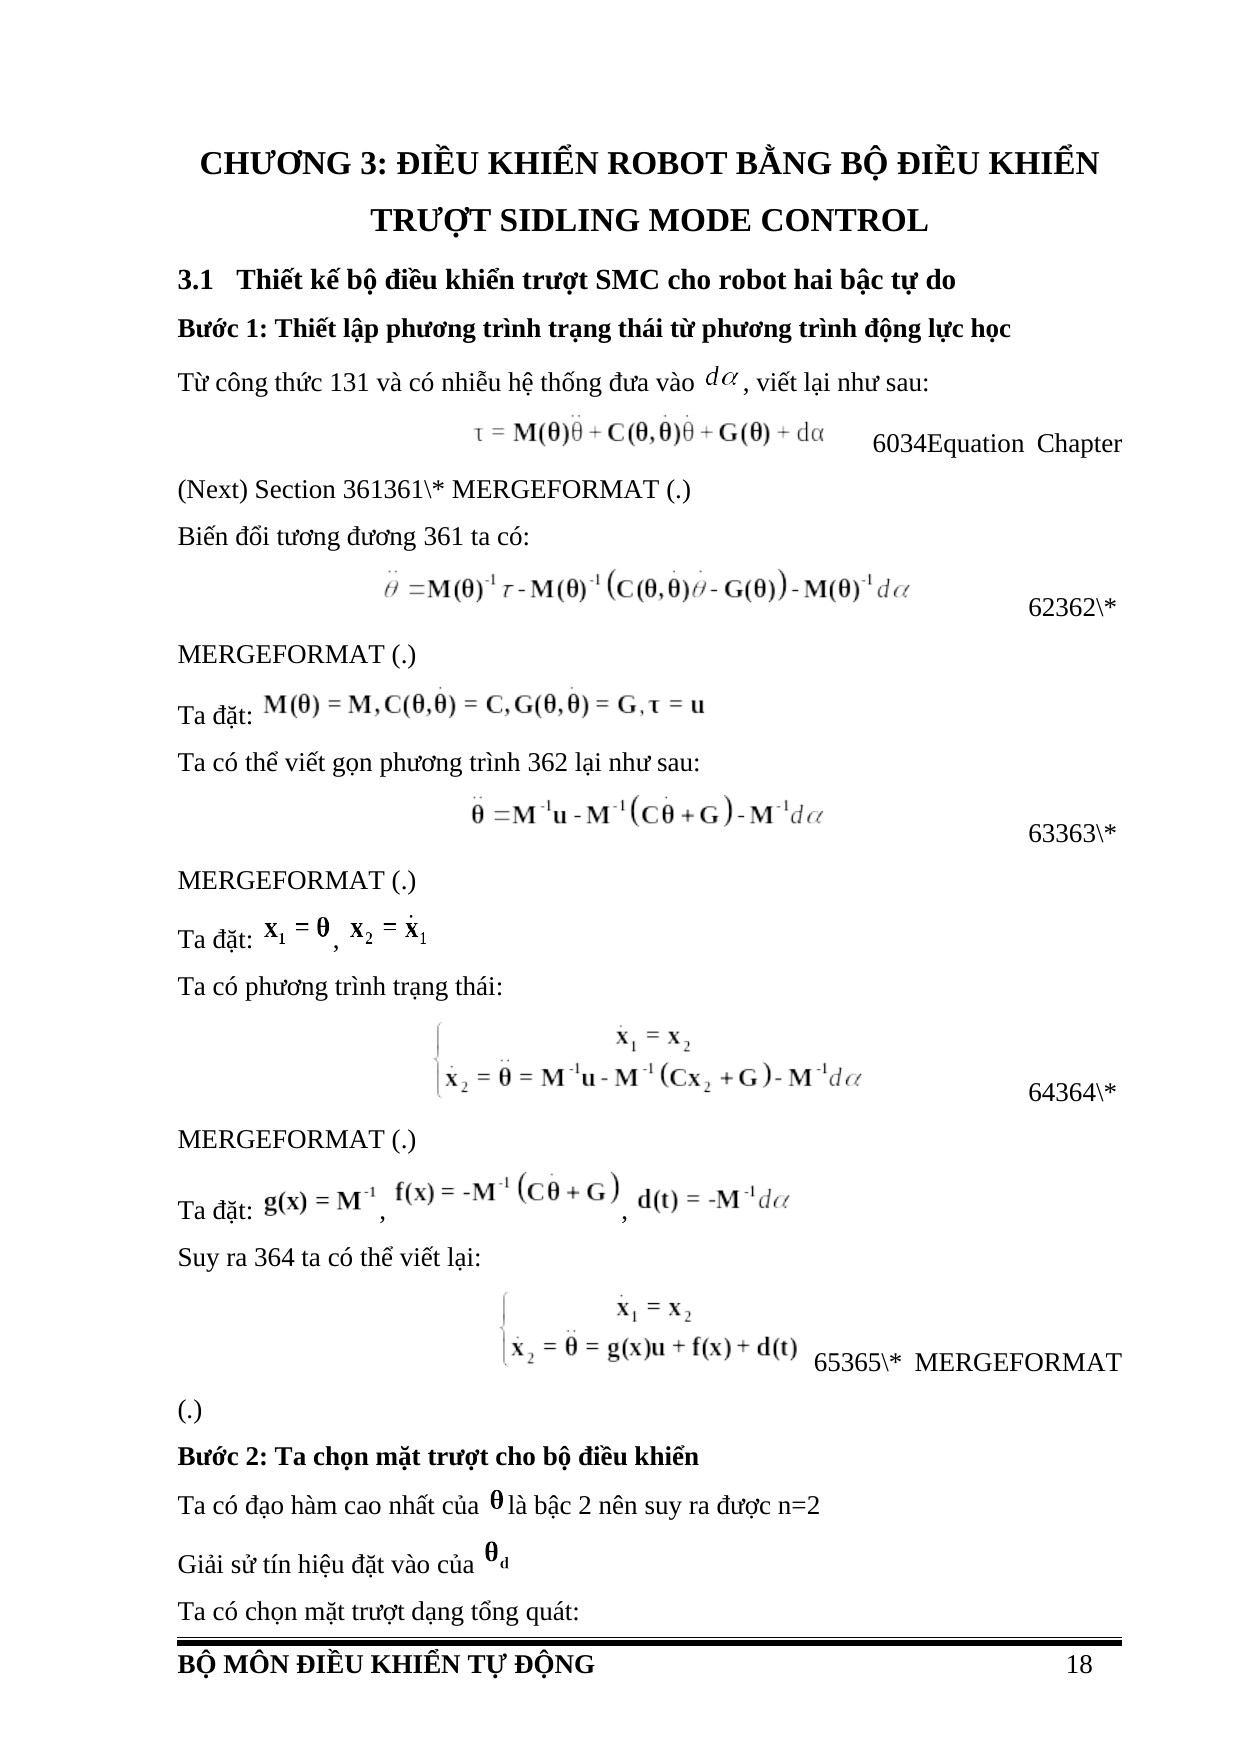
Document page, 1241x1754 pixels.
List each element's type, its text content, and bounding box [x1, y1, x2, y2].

text Suy ra ta có thể viết lại: [177, 1241, 1122, 1272]
list Bước 1: Thiết lập phương trình trạng thái từ phương trình động lực học [177, 313, 1122, 344]
text Ta có chọn mặt trượt dạng tổng quát: [177, 1595, 1122, 1626]
list Biến đổi tương đương ta có: [177, 520, 1122, 551]
text Bước 2: Ta chọn mặt trượt cho bộ điều khiển [177, 1439, 1122, 1471]
subtitle CHƯƠNG 3: ĐIỀU KHIỂN ROBOT BẰNG BỘ ĐIỀU KHIỂN TRƯỢT SIDLING MODE CONTROL [177, 143, 1122, 239]
text Ta đặt: , [177, 911, 1122, 954]
text Giải sử tín hiệu đặt vào của [177, 1536, 1122, 1579]
subtitle Thiết kế bộ điều khiển trượt SMC cho robot hai bậc tự do [177, 262, 1122, 296]
list Từ công thức và có nhiễu hệ thống đưa vào , viết lại như sau: [177, 359, 1122, 397]
text Ta có đạo hàm cao nhất của là bậc 2 nên suy ra được n=2 [177, 1486, 1122, 1521]
text Ta đặt: [177, 685, 1122, 731]
text Ta có thể viết gọn phương trình lại như sau: [177, 746, 1122, 777]
text Ta có phương trình trạng thái: [177, 969, 1122, 1001]
text Ta đặt: , , [177, 1169, 1122, 1225]
